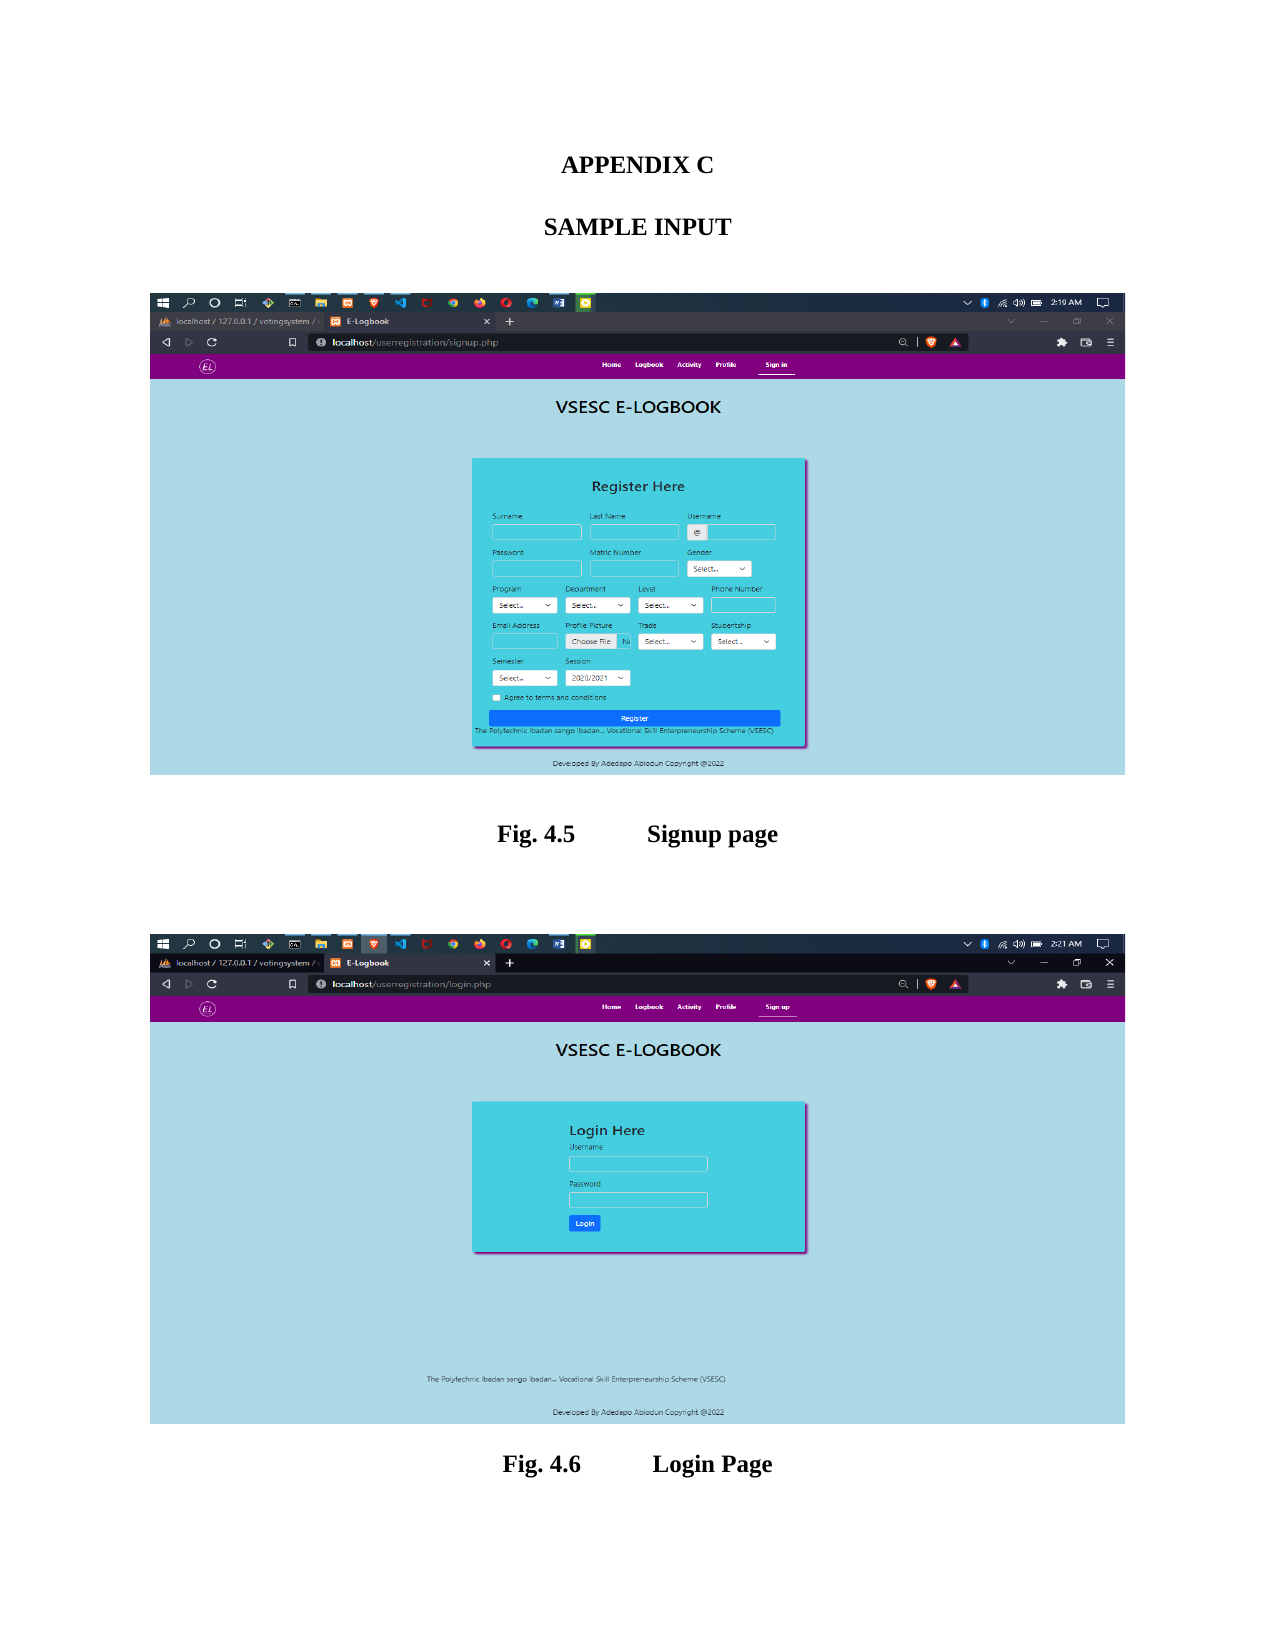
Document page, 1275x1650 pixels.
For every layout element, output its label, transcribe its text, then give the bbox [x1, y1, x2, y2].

subtitle SAMPLE INPUT [150, 212, 1125, 240]
picture [150, 934, 1125, 1424]
picture [150, 293, 1125, 775]
text Fig. 4.6 Login Page [150, 1449, 1125, 1478]
text Fig. 4.5 Signup page [150, 819, 1125, 848]
subtitle APPENDIX C [150, 150, 1125, 179]
